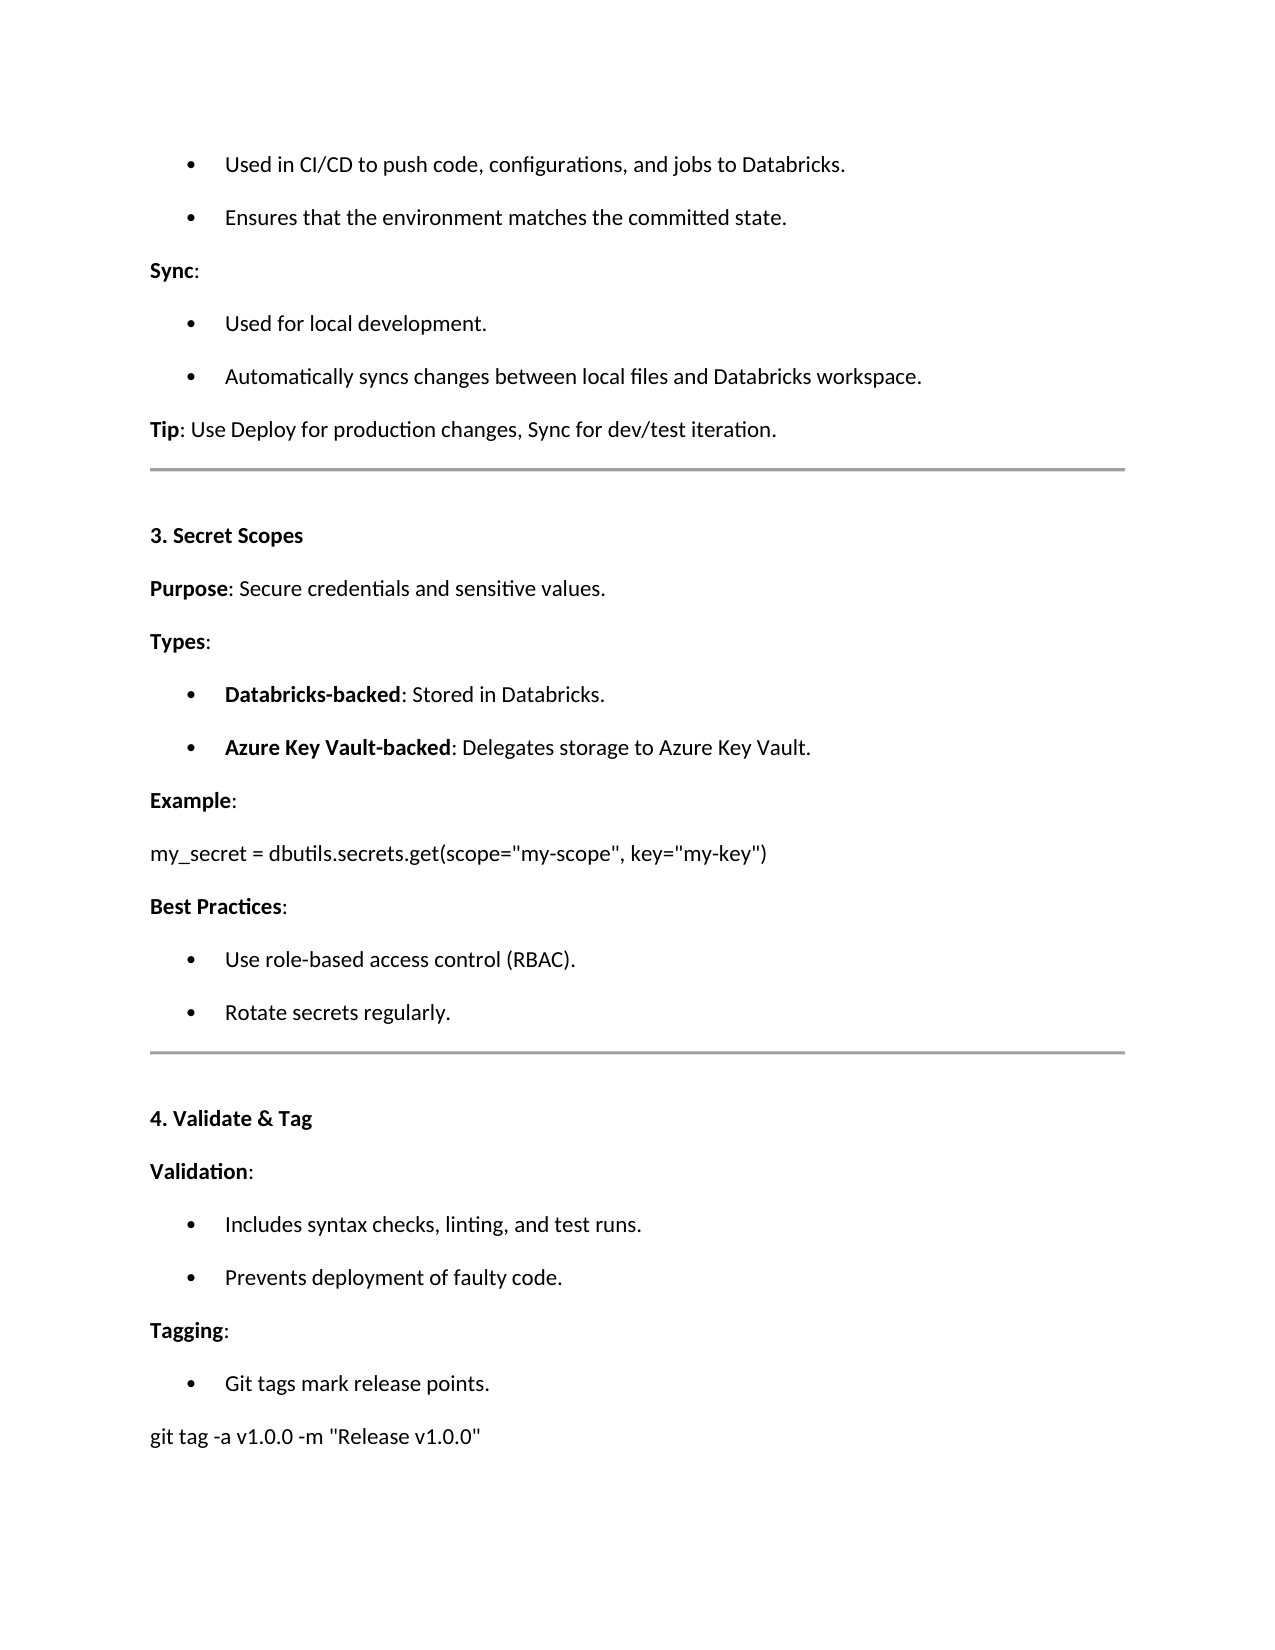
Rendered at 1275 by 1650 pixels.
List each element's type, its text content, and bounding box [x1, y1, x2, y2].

text Sync: [150, 256, 1125, 284]
list Databricks-backed: Stored in Databricks. [187, 680, 1125, 708]
list Prevents deployment of faulty code. [187, 1263, 1125, 1291]
list Git tags mark release points. [187, 1369, 1125, 1397]
list Automatically syncs changes between local files and Databricks workspace. [187, 362, 1125, 390]
list Includes syntax checks, linting, and test runs. [187, 1210, 1125, 1238]
list Used in CI/CD to push code, configurations, and jobs to Databricks. [187, 150, 1125, 178]
list Use role-based access control (RBAC). [187, 945, 1125, 973]
list Used for local development. [187, 309, 1125, 337]
text 3. Secret Scopes [150, 521, 1125, 549]
text git tag -a v1.0.0 -m "Release v1.0.0" [150, 1422, 1125, 1451]
text Tagging: [150, 1316, 1125, 1344]
text Tip: Use Deploy for production changes, Sync for dev/test iteration. [150, 415, 1125, 443]
list Azure Key Vault-backed: Delegates storage to Azure Key Vault. [187, 733, 1125, 761]
text Purpose: Secure credentials and sensitive values. [150, 574, 1125, 602]
text Validation: [150, 1157, 1125, 1185]
text my_secret = dbutils.secrets.get(scope="my-scope", key="my-key") [150, 839, 1125, 867]
text Example: [150, 786, 1125, 814]
text Best Practices: [150, 892, 1125, 920]
list Rotate secrets regularly. [187, 998, 1125, 1026]
list Ensures that the environment matches the committed state. [187, 203, 1125, 231]
text 4. Validate & Tag [150, 1104, 1125, 1132]
text Types: [150, 627, 1125, 655]
